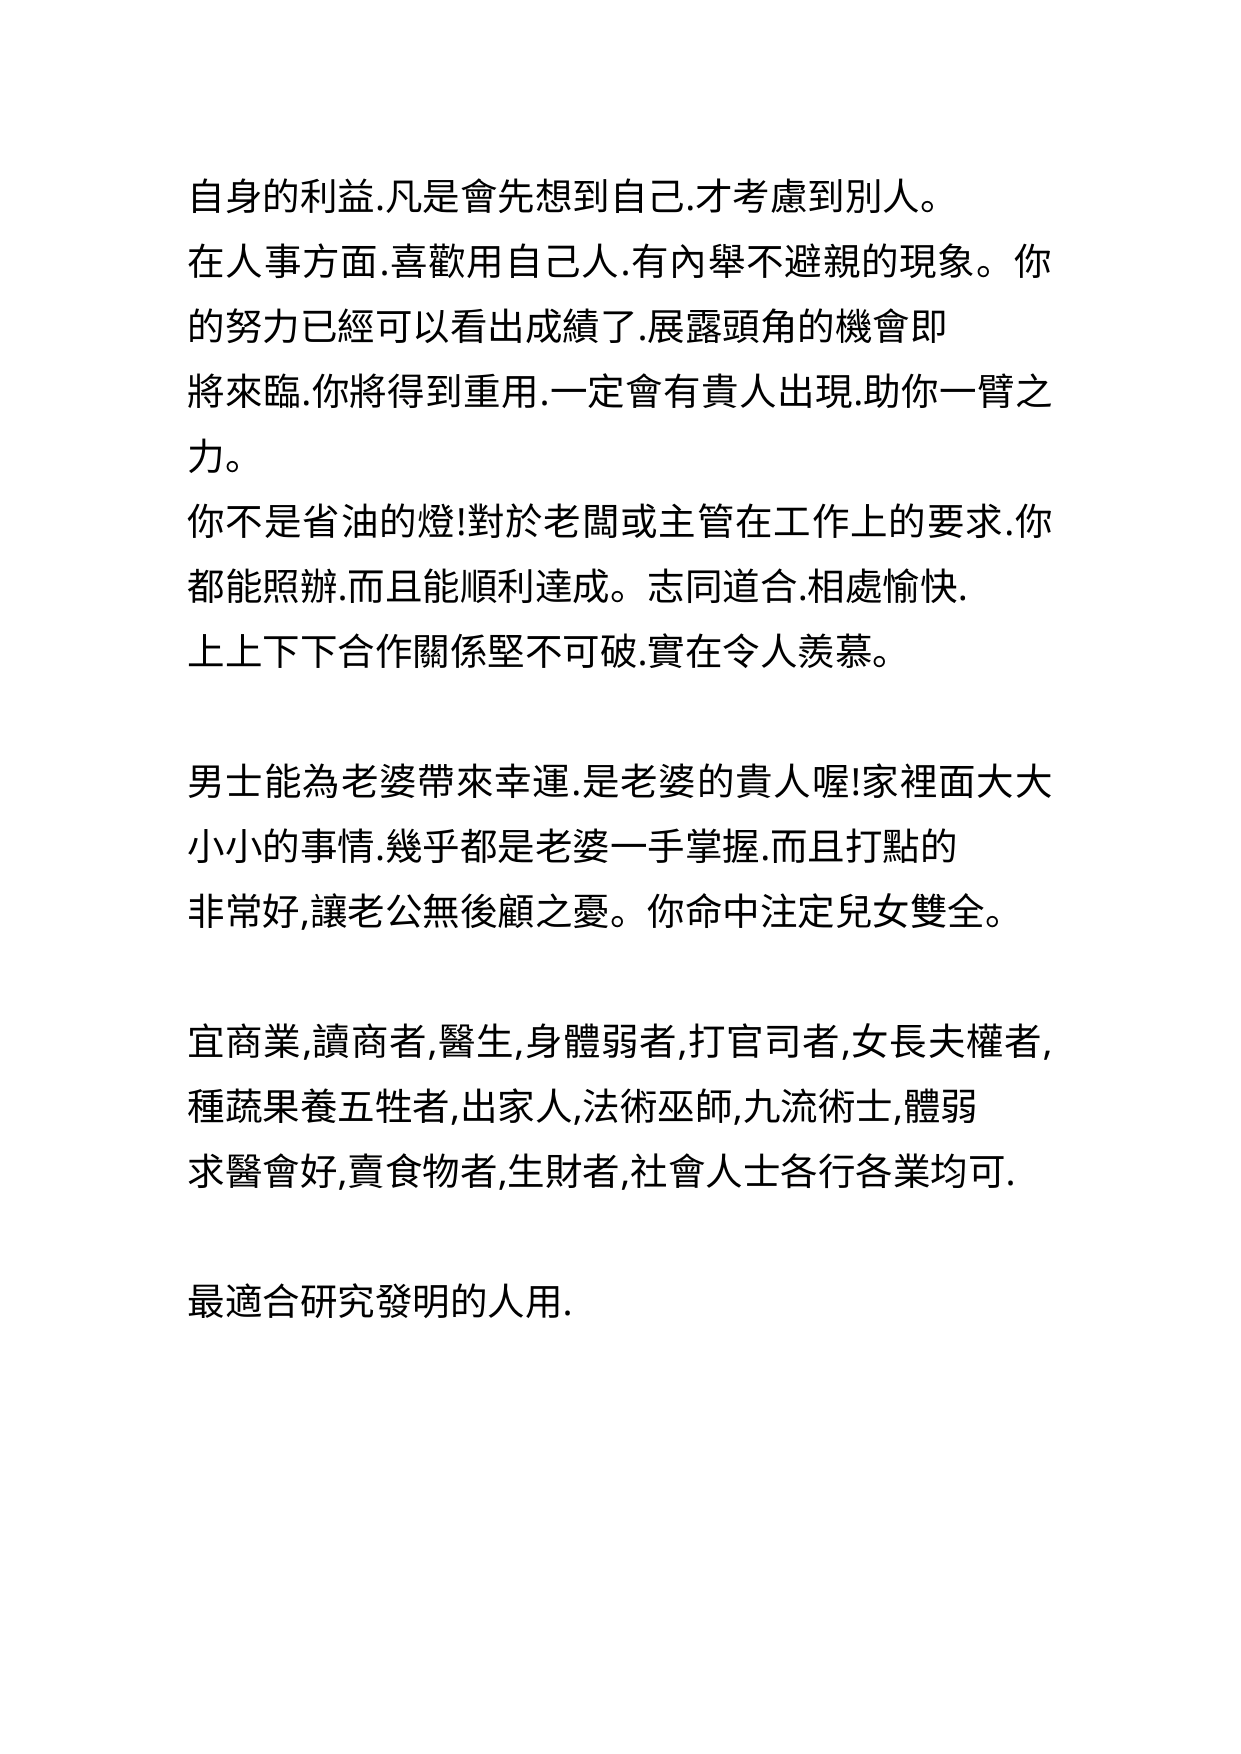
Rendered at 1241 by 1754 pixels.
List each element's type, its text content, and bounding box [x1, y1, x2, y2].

text 宜商業,讀商者,醫生,身體弱者,打官司者,女長夫權者,種蔬果養五牲者,出家人,法術巫師,九流術士,體弱 [187, 1007, 1053, 1137]
text 非常好,讓老公無後顧之憂。你命中注定兒女雙全。 [187, 877, 1053, 942]
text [187, 162, 1053, 227]
text 將來臨.你將得到重用.一定會有貴人出現.助你一臂之力。 [187, 357, 1053, 487]
text 男士能為老婆帶來幸運.是老婆的貴人喔!家裡面大大小小的事情.幾乎都是老婆一手掌握.而且打點的 [187, 747, 1053, 877]
text 上上下下合作關係堅不可破.實在令人羨慕。 [187, 617, 1053, 682]
text 最適合研究發明的人用. [187, 1267, 1053, 1332]
text 求醫會好,賣食物者,生財者,社會人士各行各業均可. [187, 1137, 1053, 1202]
text 在人事方面.喜歡用自己人.有內舉不避親的現象。你的努力已經可以看出成績了.展露頭角的機會即 [187, 227, 1053, 357]
text 你不是省油的燈!對於老闆或主管在工作上的要求.你都能照辦.而且能順利達成。志同道合.相處愉快. [187, 487, 1053, 617]
